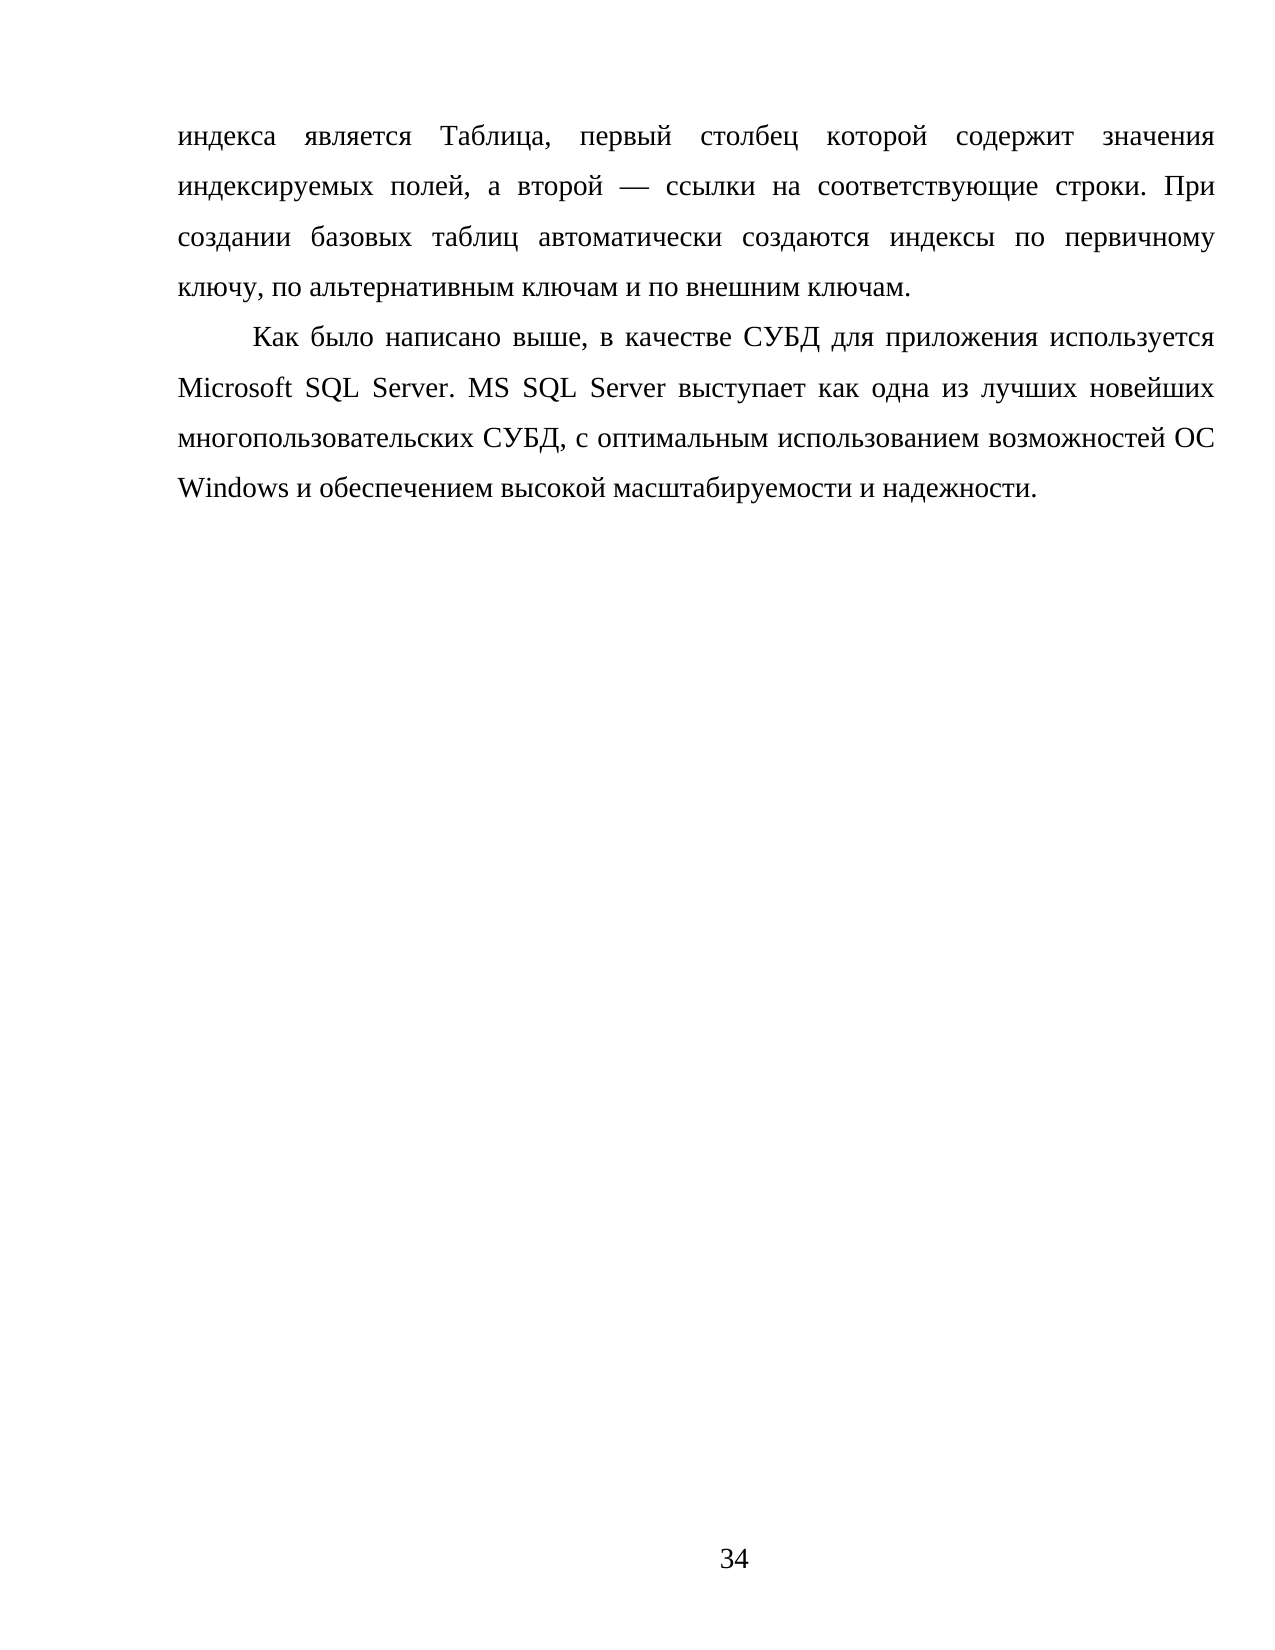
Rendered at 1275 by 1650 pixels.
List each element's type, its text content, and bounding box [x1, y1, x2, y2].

text Как было написано выше, в качестве СУБД для приложения используется Microsoft SQL Server. MS SQL Server выступает как одна из лучших новейших многопользовательских СУБД, с оптимальным использованием возможностей ОС Windows и обеспечением высокой масштабируемости и надежности. [177, 319, 1216, 504]
